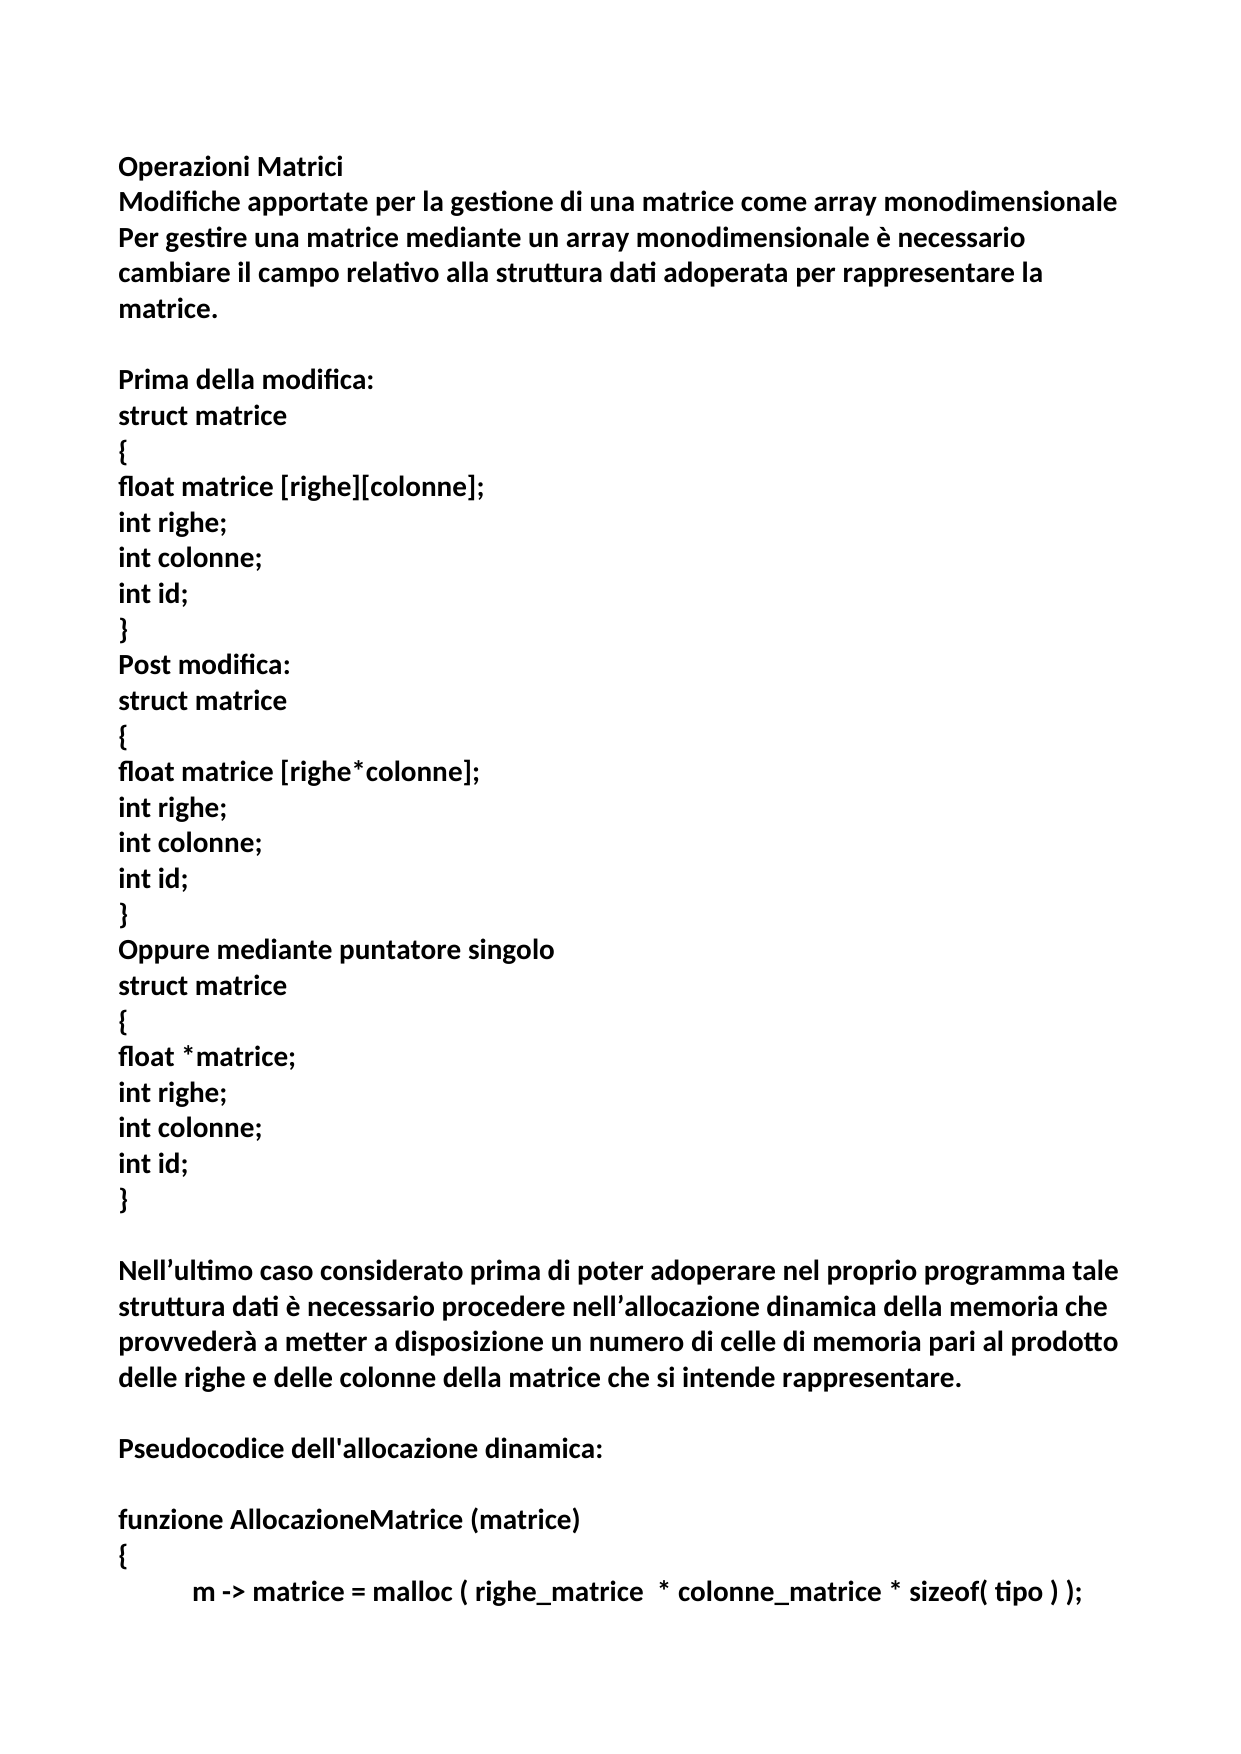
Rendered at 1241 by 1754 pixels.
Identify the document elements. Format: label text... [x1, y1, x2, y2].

text int id; [118, 1145, 1122, 1181]
text int colonne; [118, 824, 1122, 860]
text struct matrice [118, 682, 1122, 718]
text float matrice [righe][colonne]; [118, 468, 1122, 504]
text int righe; [118, 789, 1122, 824]
text { [118, 1003, 1122, 1038]
text m -> matrice = malloc ( righe_matrice * colonne_matrice * sizeof( tipo ) ); [118, 1573, 1122, 1608]
text { [118, 1537, 1122, 1573]
text Modifiche apportate per la gestione di una matrice come array monodimensionale [118, 183, 1122, 219]
text int colonne; [118, 1109, 1122, 1145]
text int id; [118, 860, 1122, 896]
text Post modifica: [118, 646, 1122, 682]
text float *matrice; [118, 1038, 1122, 1074]
text { [118, 718, 1122, 753]
text Nell’ultimo caso considerato prima di poter adoperare nel proprio programma tale struttura dati è necessario procedere nell’allocazione dinamica della memoria che provvederà a metter a disposizione un numero di celle di memoria pari al prodotto delle righe e delle colonne della matrice che si intende rappresentare. [118, 1252, 1122, 1394]
text } [118, 896, 1122, 931]
text } [118, 1181, 1122, 1216]
text float matrice [righe*colonne]; [118, 753, 1122, 789]
text Oppure mediante puntatore singolo [118, 931, 1122, 967]
text Per gestire una matrice mediante un array monodimensionale è necessario cambiare il campo relativo alla struttura dati adoperata per rappresentare la matrice. [118, 219, 1122, 326]
text int id; [118, 575, 1122, 611]
text { [118, 433, 1122, 468]
text int righe; [118, 1074, 1122, 1109]
text Operazioni Matrici [118, 148, 1122, 183]
text struct matrice [118, 967, 1122, 1003]
text struct matrice [118, 397, 1122, 433]
text int righe; [118, 504, 1122, 539]
text Pseudocodice dell'allocazione dinamica: [118, 1430, 1122, 1466]
text Prima della modifica: [118, 361, 1122, 397]
text } [118, 611, 1122, 646]
text int colonne; [118, 539, 1122, 575]
text funzione AllocazioneMatrice (matrice) [118, 1501, 1122, 1537]
